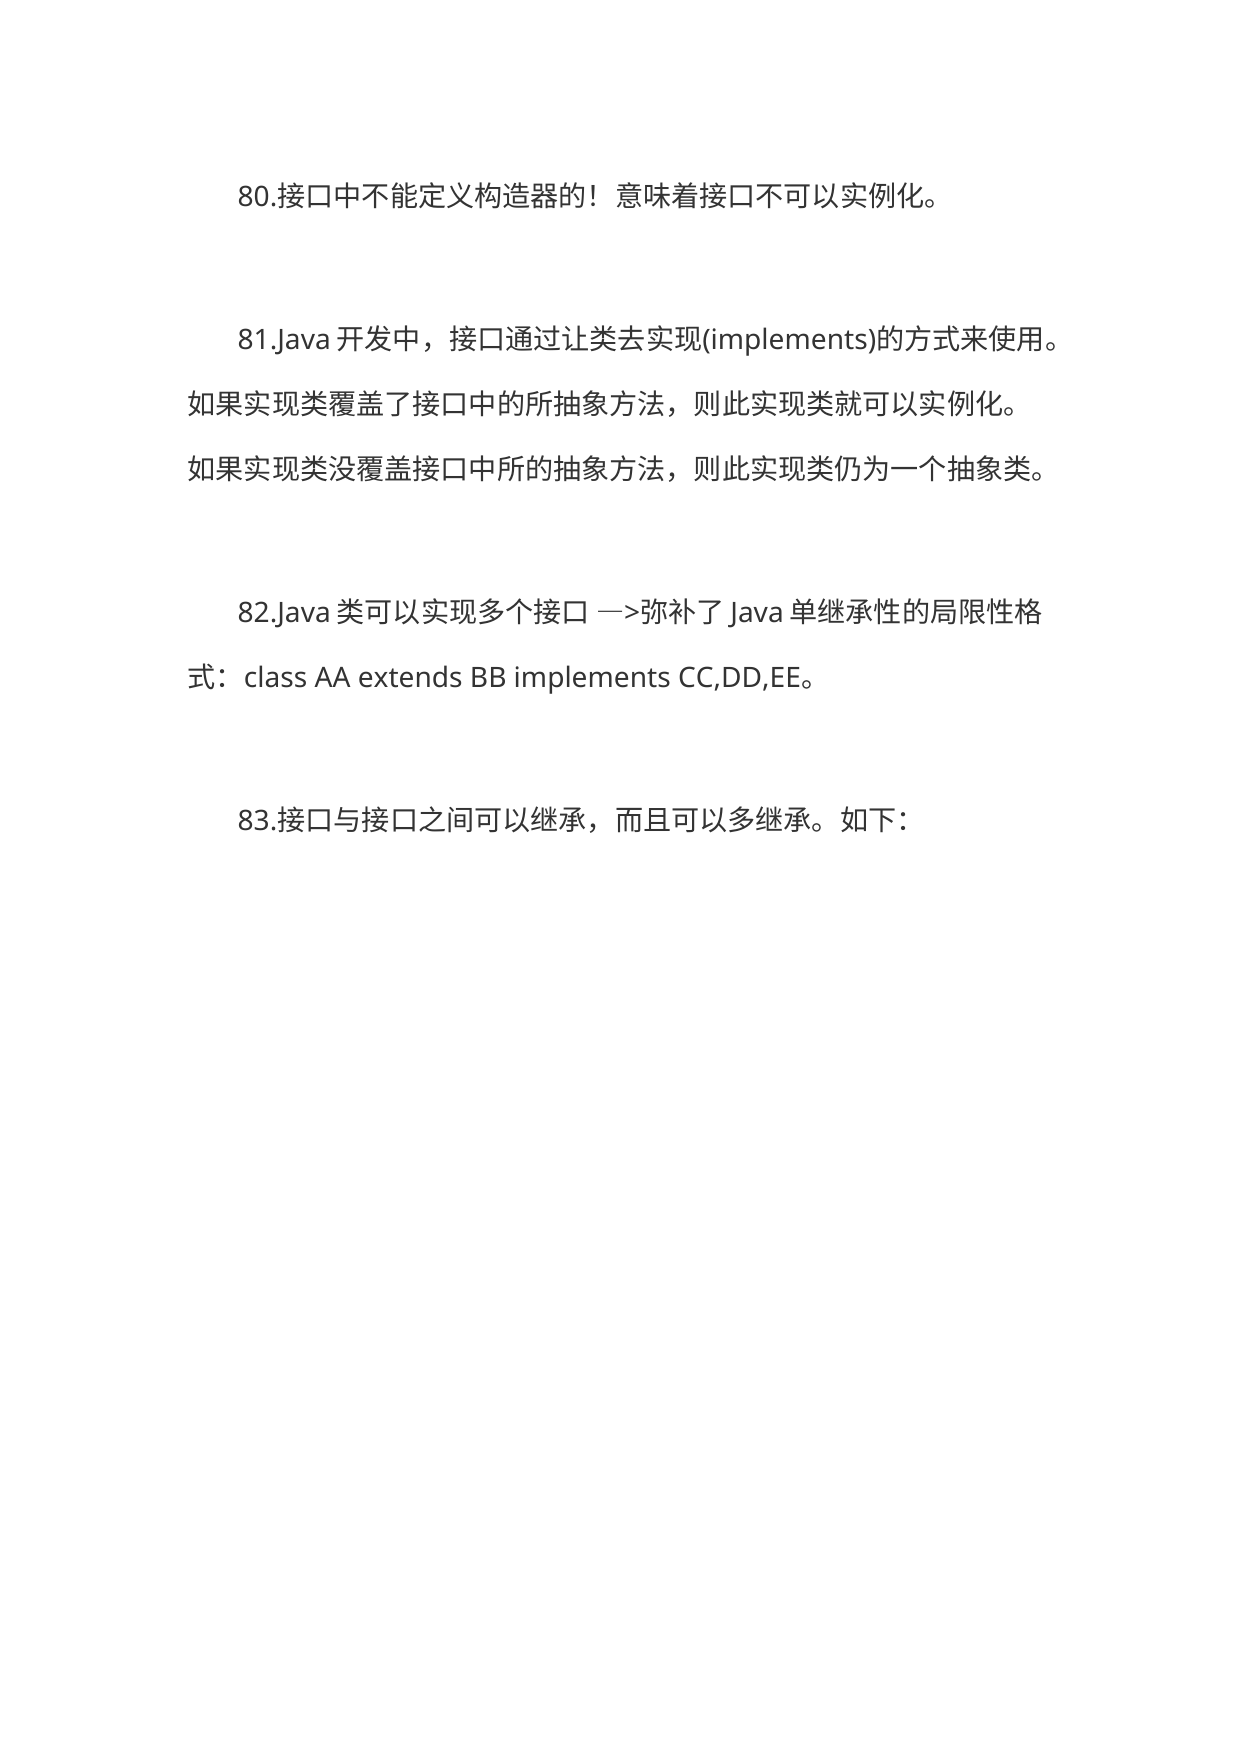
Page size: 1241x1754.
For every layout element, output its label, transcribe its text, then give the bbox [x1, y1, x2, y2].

text 82.Java类可以实现多个接口 —>弥补了Java单继承性的局限性格式：class AA extends BB implements CC,DD,EE。 [187, 578, 1053, 708]
text 80.接口中不能定义构造器的！意味着接口不可以实例化。 [187, 162, 1053, 227]
text 81.Java开发中，接口通过让类去实现(implements)的方式来使用。如果实现类覆盖了接口中的所抽象方法，则此实现类就可以实例化。如果实现类没覆盖接口中所的抽象方法，则此实现类仍为一个抽象类。 [187, 305, 1053, 500]
text 83.接口与接口之间可以继承，而且可以多继承。如下： [187, 786, 1053, 851]
